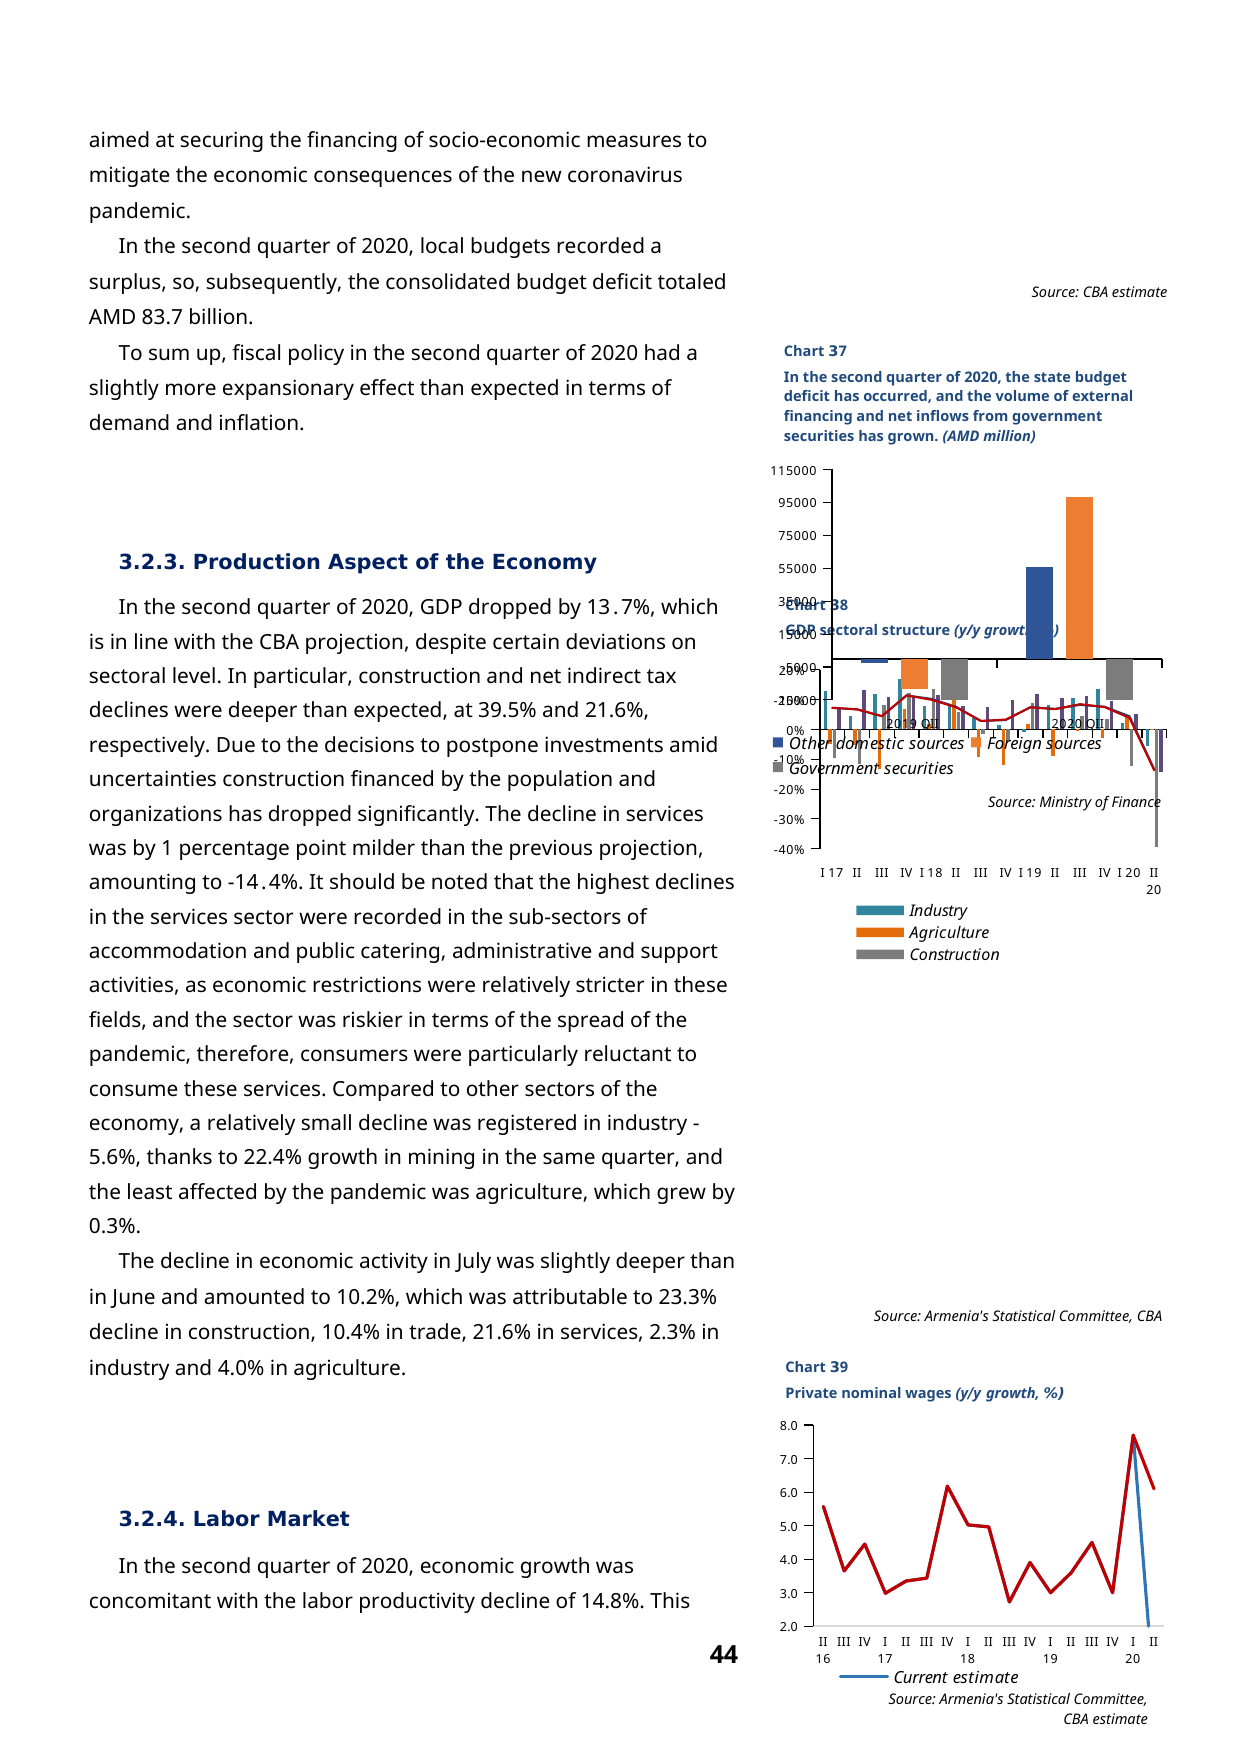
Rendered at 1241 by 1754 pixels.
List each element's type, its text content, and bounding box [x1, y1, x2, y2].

text In the second quarter of 2020, local budgets recorded a surplus, so, subsequently, the consolidated budget deficit totaled AMD 83.7 billion. [89, 224, 738, 331]
text In the second quarter of 2020, GDP dropped by 13․7%, which is in line with the CBA projection, despite certain deviations on sectoral level. In particular, construction and net indirect tax declines were deeper than expected, at 39.5% and 21.6%, respectively. Due to the decisions to postpone investments amid uncertainties construction financed by the population and organizations has dropped significantly. The decline in services was by 1 percentage point milder than the previous projection, amounting to -14․4%. It should be noted that the highest declines in the services sector were recorded in the sub-sectors of accommodation and public catering, administrative and support activities, as economic restrictions were relatively stricter in these fields, and the sector was riskier in terms of the spread of the pandemic, therefore, consumers were particularly reluctant to consume these services. Compared to other sectors of the economy, a relatively small decline was registered in industry - 5.6%, thanks to 22.4% growth in mining in the same quarter, and the least affected by the pandemic was agriculture, which grew by 0.3%. [89, 586, 738, 1239]
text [89, 1544, 738, 1615]
text The decline in economic activity in July was slightly deeper than in June and amounted to 10.2%, which was attributable to 23.3% decline in construction, 10.4% in trade, 21.6% in services, 2.3% in industry and 4.0% in agriculture. [89, 1239, 738, 1381]
text To sum up, fiscal policy in the second quarter of 2020 had a slightly more expansionary effect than expected in terms of demand and inflation. [89, 331, 738, 437]
text 3.2.4. Labor Market [89, 1496, 738, 1531]
text 3.2.3. Production Aspect of the Economy [89, 539, 738, 574]
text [89, 118, 738, 224]
